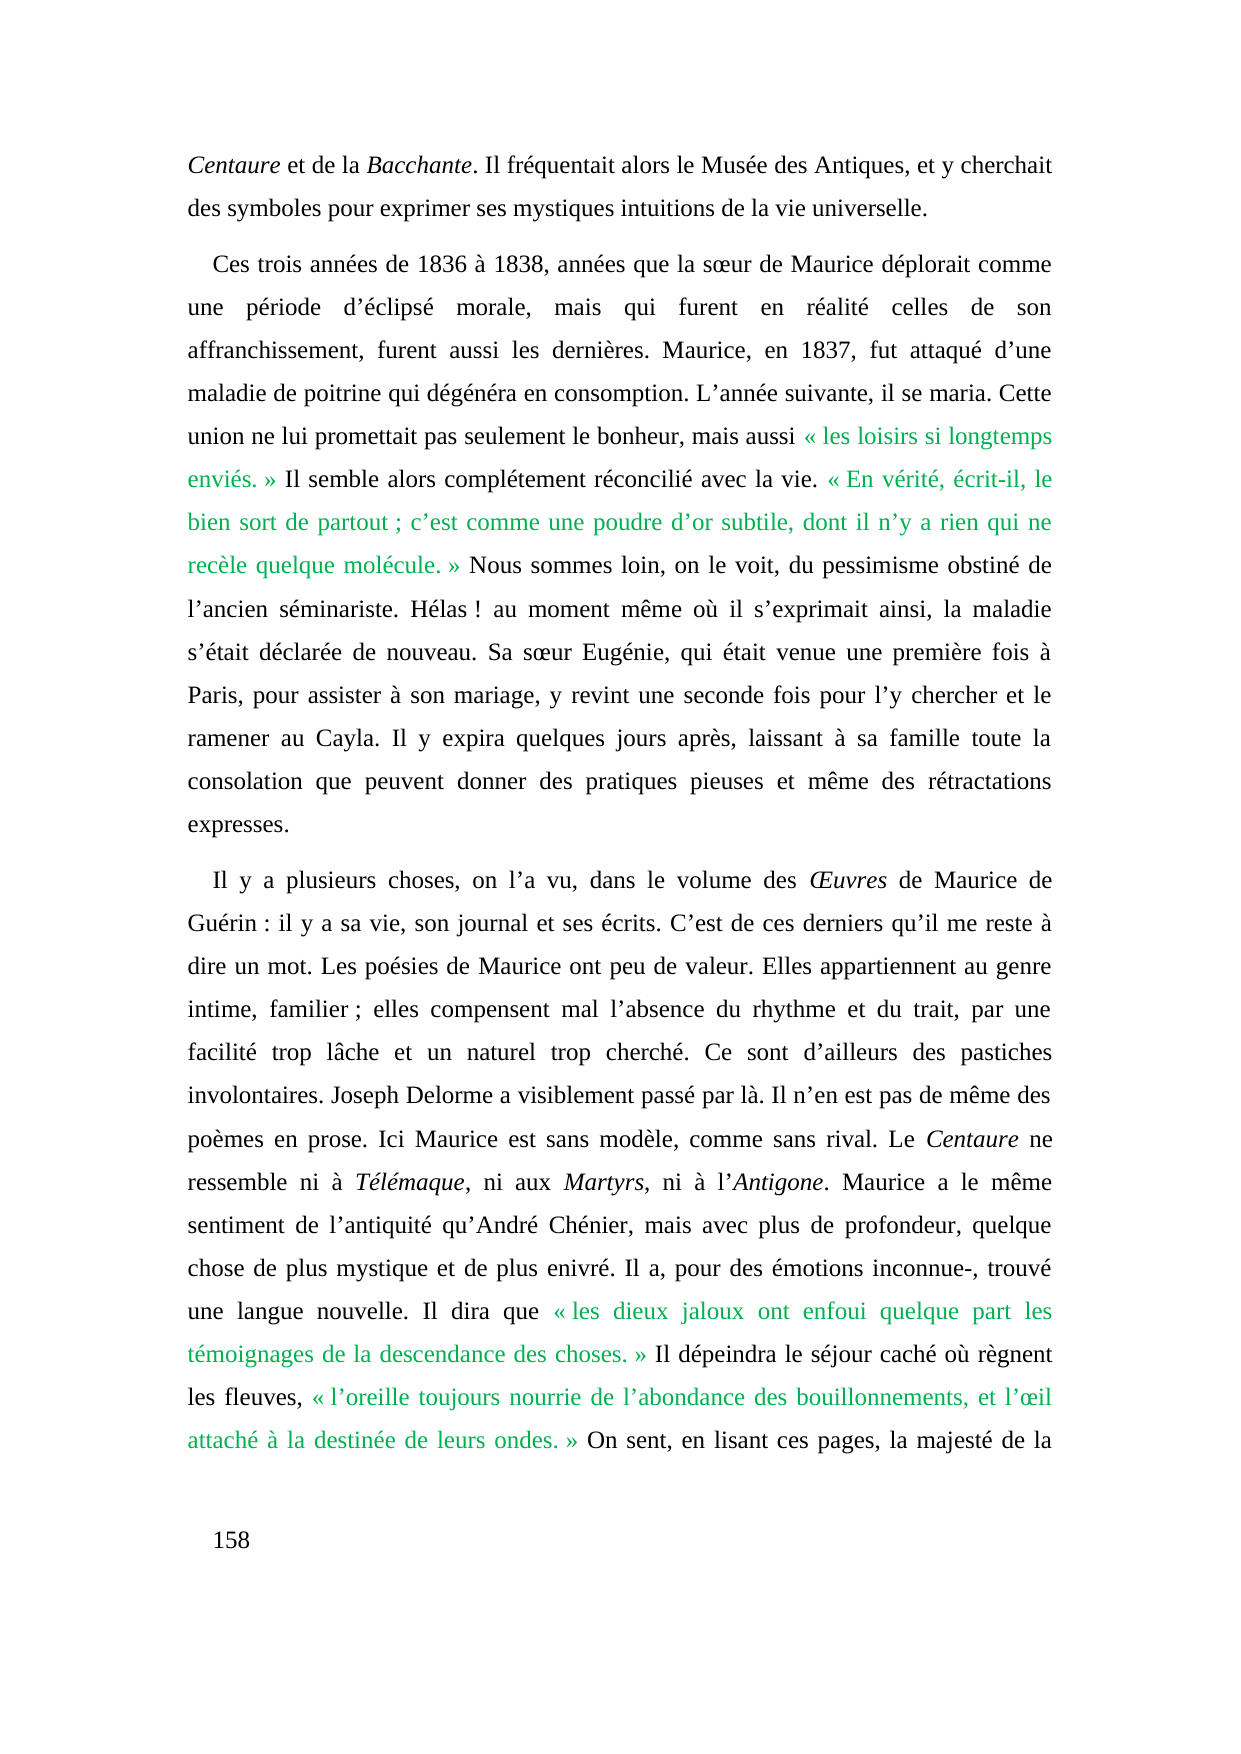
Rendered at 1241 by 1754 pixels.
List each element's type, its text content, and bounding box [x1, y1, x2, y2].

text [187, 865, 1053, 1454]
text Ces trois années de 1836 à 1838, années que la sœur de Maurice déplorait comme une période d’éclipsé morale, mais qui furent en réalité celles de son affranchissement, furent aussi les dernières. Maurice, en 1837, fut attaqué d’une maladie de poitrine qui dégénéra en consomption. L’année suivante, il se maria. Cette union ne lui promettait pas seulement le bonheur, mais aussi « les loisirs si longtemps enviés. » Il semble alors complétement réconcilié avec la vie. « En vérité, écrit-il, le bien sort de partout ; c’est comme une poudre d’or subtile, dont il n’y a rien qui ne recèle quelque molécule. » Nous sommes loin, on le voit, du pessimisme obstiné de l’ancien séminariste. Hélas ! au moment même où il s’exprimait ainsi, la maladie s’était déclarée de nouveau. Sa sœur Eugénie, qui était venue une première fois à Paris, pour assister à son mariage, y revint une seconde fois pour l’y chercher et le ramener au Cayla. Il y expira quelques jours après, laissant à sa famille toute la consolation que peuvent donner des pratiques pieuses et même des rétractations expresses. [187, 249, 1053, 838]
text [187, 150, 1053, 222]
